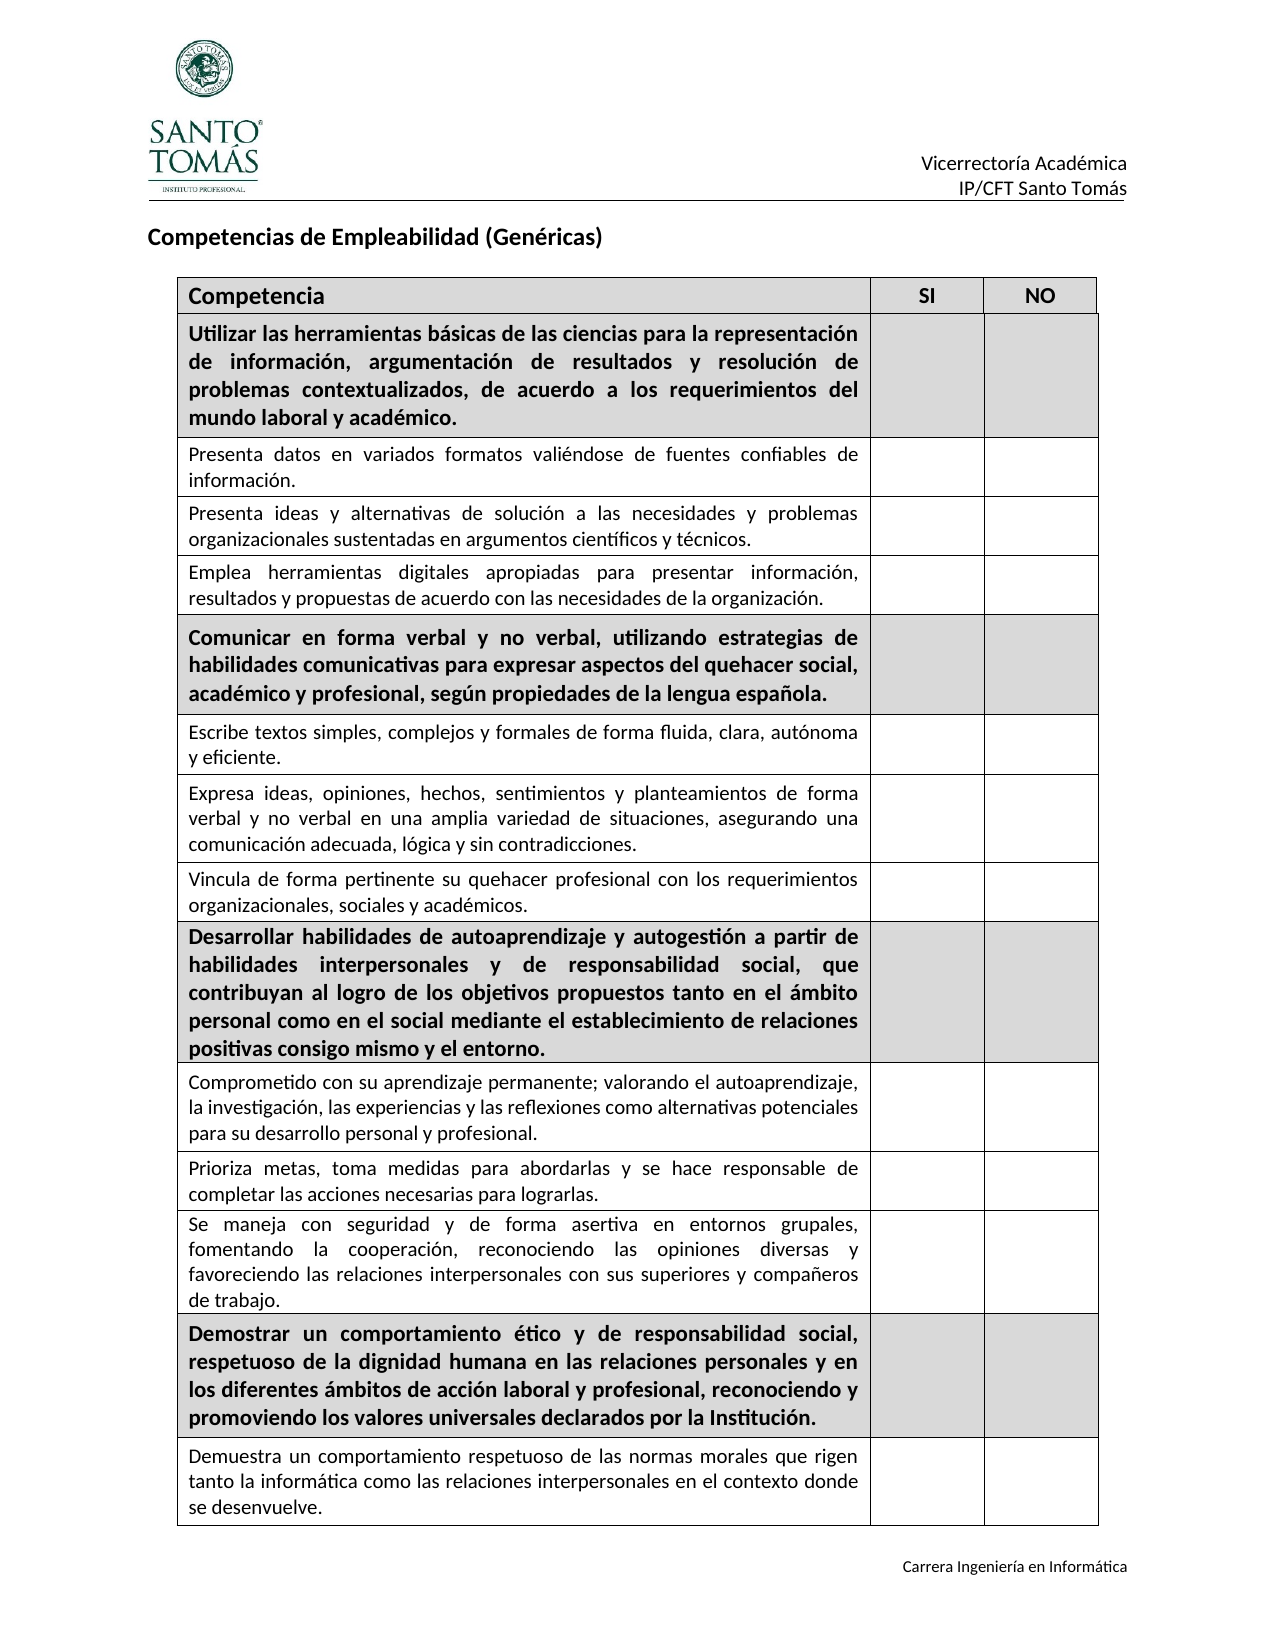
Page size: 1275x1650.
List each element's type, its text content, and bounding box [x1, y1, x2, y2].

table_header NO [984, 278, 1096, 313]
table_cell [985, 1152, 1098, 1210]
table_cell [871, 1314, 984, 1437]
table_cell [871, 314, 984, 437]
table_cell Comunicar en forma verbal y no verbal, utilizando estrategias de habilidades comunicativas para expresar aspectos del quehacer social, académico y profesional, según propiedades de la lengua española. [178, 615, 870, 714]
table_cell Demostrar un comportamiento ético y de responsabilidad social, respetuoso de la dignidad humana en las relaciones personales y en los diferentes ámbitos de acción laboral y profesional, reconociendo y promoviendo los valores universales declarados por la Institución. [178, 1314, 870, 1437]
table_cell [871, 715, 984, 773]
table_header SI [871, 278, 983, 313]
table_cell Presenta datos en variados formatos valiéndose de fuentes confiables de información. [178, 438, 870, 496]
table_cell [985, 775, 1098, 862]
table_cell [985, 438, 1098, 496]
table_cell [871, 863, 984, 921]
table_cell [985, 1063, 1098, 1151]
table_cell Escribe textos simples, complejos y formales de forma fluida, clara, autónoma y eficiente. [178, 715, 870, 773]
table_cell Vincula de forma pertinente su quehacer profesional con los requerimientos organizacionales, sociales y académicos. [178, 863, 870, 921]
table_cell [985, 556, 1098, 614]
table_cell [871, 1211, 984, 1312]
table_cell [871, 922, 984, 1062]
table_cell [985, 314, 1098, 437]
picture [147, 38, 264, 193]
table_header Competencia [178, 278, 870, 313]
table_cell Utilizar las herramientas básicas de las ciencias para la representación de información, argumentación de resultados y resolución de problemas contextualizados, de acuerdo a los requerimientos del mundo laboral y académico. [178, 314, 870, 437]
table_cell [871, 615, 984, 714]
table_cell [985, 1438, 1098, 1525]
table_cell Emplea herramientas digitales apropiadas para presentar información, resultados y propuestas de acuerdo con las necesidades de la organización. [178, 556, 870, 614]
table_cell [985, 615, 1098, 714]
table_cell [871, 497, 984, 555]
table_cell [871, 775, 984, 862]
table_cell Expresa ideas, opiniones, hechos, sentimientos y planteamientos de forma verbal y no verbal en una amplia variedad de situaciones, asegurando una comunicación adecuada, lógica y sin contradicciones. [178, 775, 870, 862]
table_cell Presenta ideas y alternativas de solución a las necesidades y problemas organizacionales sustentadas en argumentos científicos y técnicos. [178, 497, 870, 555]
table_cell Comprometido con su aprendizaje permanente; valorando el autoaprendizaje, la investigación, las experiencias y las reflexiones como alternativas potenciales para su desarrollo personal y profesional. [178, 1063, 870, 1151]
table_cell [985, 715, 1098, 773]
table_cell [985, 1211, 1098, 1312]
text Competencias de Empleabilidad (Genéricas) [148, 221, 1127, 252]
table_cell Desarrollar habilidades de autoaprendizaje y autogestión a partir de habilidades interpersonales y de responsabilidad social, que contribuyan al logro de los objetivos propuestos tanto en el ámbito personal como en el social mediante el establecimiento de relaciones positivas consigo mismo y el entorno. [178, 922, 870, 1062]
table_cell [871, 556, 984, 614]
table_cell [871, 438, 984, 496]
table_cell [985, 863, 1098, 921]
table_cell Se maneja con seguridad y de forma asertiva en entornos grupales, fomentando la cooperación, reconociendo las opiniones diversas y favoreciendo las relaciones interpersonales con sus superiores y compañeros de trabajo. [178, 1211, 870, 1312]
table_cell Demuestra un comportamiento respetuoso de las normas morales que rigen tanto la informática como las relaciones interpersonales en el contexto donde se desenvuelve. [178, 1438, 870, 1525]
table_cell [985, 497, 1098, 555]
table_cell [985, 1314, 1098, 1437]
table_cell [871, 1063, 984, 1151]
table_cell [985, 922, 1098, 1062]
table_cell Prioriza metas, toma medidas para abordarlas y se hace responsable de completar las acciones necesarias para lograrlas. [178, 1152, 870, 1210]
table_cell [871, 1152, 984, 1210]
table_cell [871, 1438, 984, 1525]
